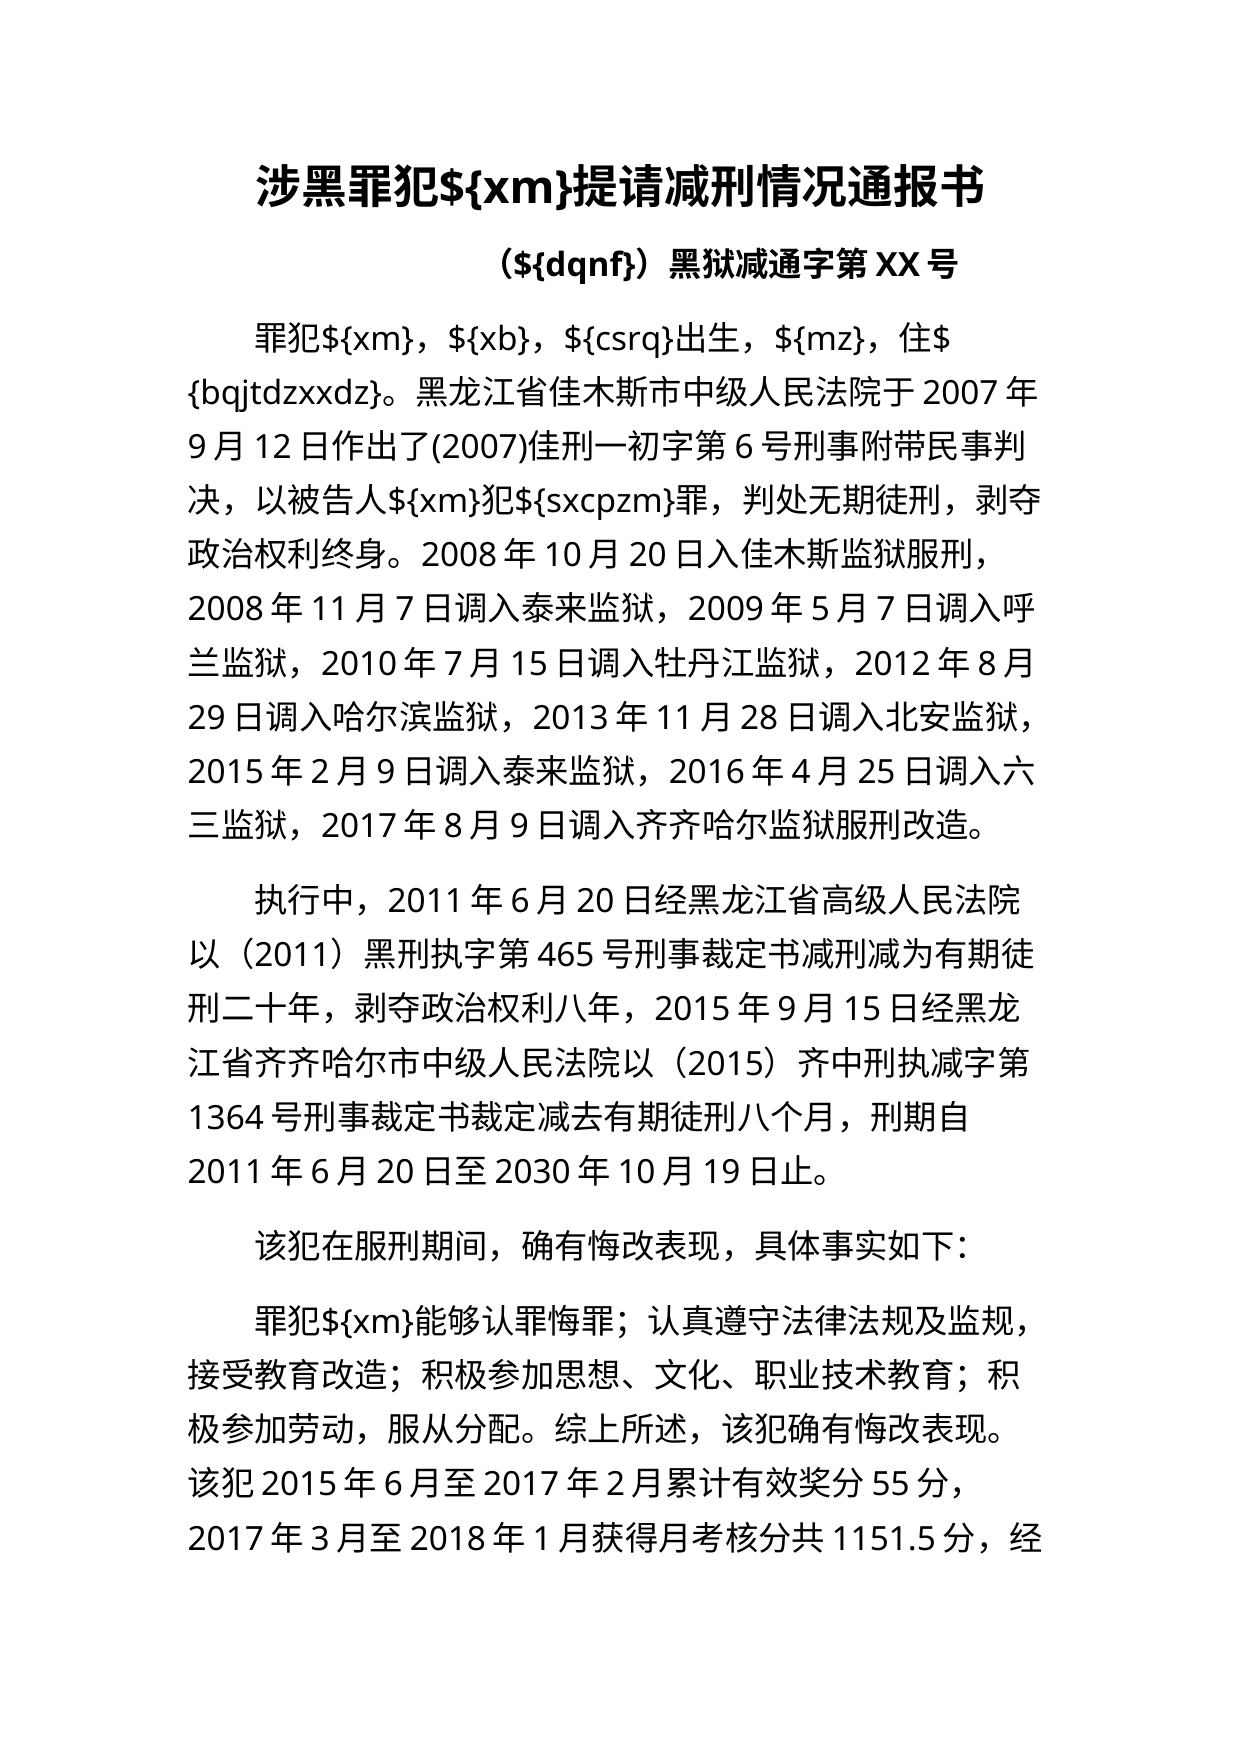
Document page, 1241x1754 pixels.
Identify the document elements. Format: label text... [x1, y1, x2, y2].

text （${dqnf}）黑狱减通字第XX号 [187, 237, 1053, 286]
text 执行中，2011年6月20日经黑龙江省高级人民法院以（2011）黑刑执字第465号刑事裁定书减刑减为有期徒刑二十年，剥夺政治权利八年，2015年9月15日经黑龙江省齐齐哈尔市中级人民法院以（2015）齐中刑执减字第1364号刑事裁定书裁定减去有期徒刑八个月，刑期自2011年6月20日至2030年10月19日止。 [187, 869, 1053, 1194]
text 罪犯${xm}，${xb}，${csrq}出生，${mz}，住${bqjtdzxxdz}。黑龙江省佳木斯市中级人民法院于2007年9月12日作出了(2007)佳刑一初字第6号刑事附带民事判决，以被告人${xm}犯${sxcpzm}罪，判处无期徒刑，剥夺政治权利终身。2008年10月20日入佳木斯监狱服刑，2008年11月7日调入泰来监狱，2009年5月7日调入呼兰监狱，2010年7月15日调入牡丹江监狱，2012年8月29日调入哈尔滨监狱，2013年11月28日调入北安监狱，2015年2月9日调入泰来监狱，2016年4月25日调入六三监狱，2017年8月9日调入齐齐哈尔监狱服刑改造。 [187, 307, 1053, 848]
text 涉黑罪犯${xm}提请减刑情况通报书 [187, 150, 1053, 217]
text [187, 1290, 1053, 1561]
text 该犯在服刑期间，确有悔改表现，具体事实如下： [187, 1215, 1053, 1269]
